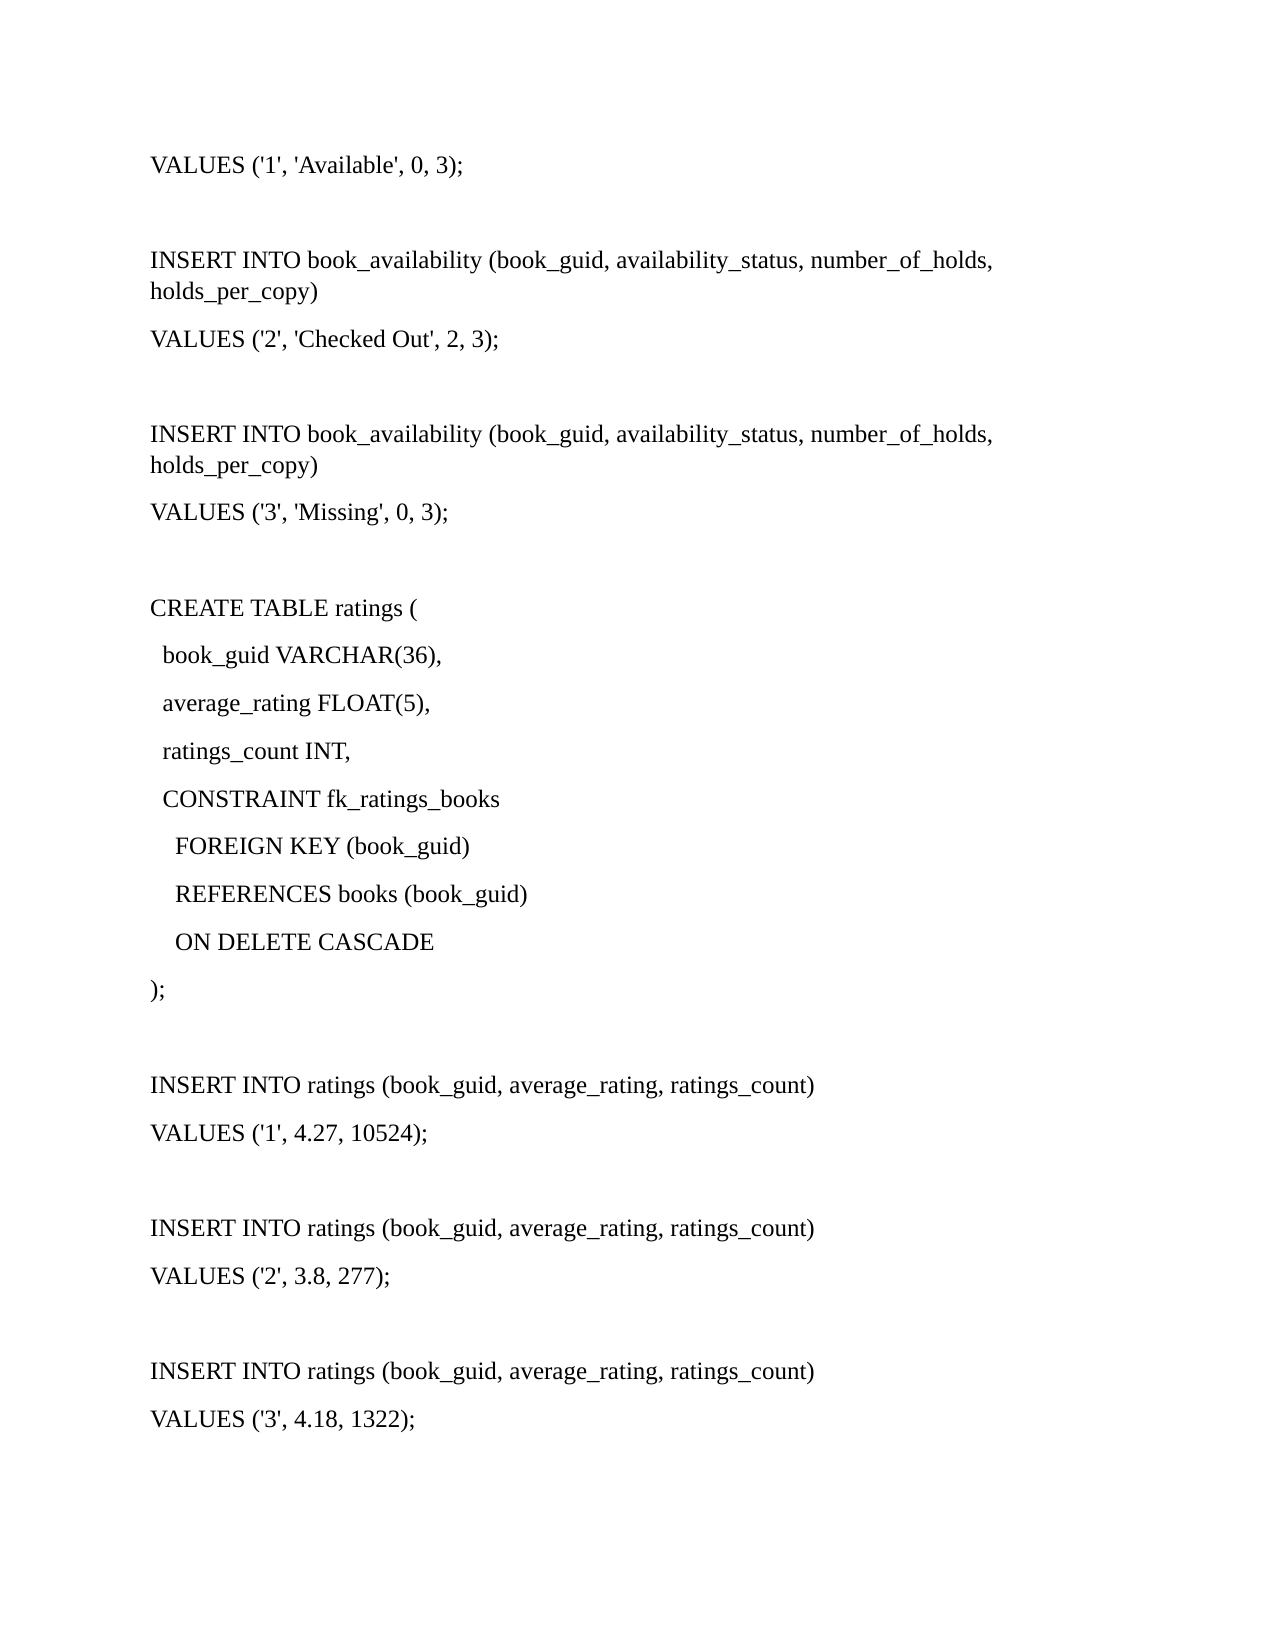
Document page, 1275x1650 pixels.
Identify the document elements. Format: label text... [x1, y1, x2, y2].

text INSERT INTO book_availability (book_guid, availability_status, number_of_holds, holds_per_copy) [150, 419, 1125, 478]
text CONSTRAINT fk_ratings_books [150, 784, 1125, 812]
text VALUES ('1', 'Available', 0, 3); [150, 150, 1125, 179]
text REFERENCES books (book_guid) [150, 879, 1125, 908]
text INSERT INTO ratings (book_guid, average_rating, ratings_count) [150, 1070, 1125, 1099]
text VALUES ('3', 'Missing', 0, 3); [150, 497, 1125, 526]
text ON DELETE CASCADE [150, 927, 1125, 956]
text FOREIGN KEY (book_guid) [150, 831, 1125, 860]
text VALUES ('2', 3.8, 277); [150, 1261, 1125, 1289]
text ); [150, 974, 1125, 1003]
text average_rating FLOAT(5), [150, 688, 1125, 717]
text book_guid VARCHAR(36), [150, 641, 1125, 669]
text VALUES ('3', 4.18, 1322); [150, 1404, 1125, 1433]
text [150, 245, 1125, 305]
text INSERT INTO ratings (book_guid, average_rating, ratings_count) [150, 1213, 1125, 1242]
text ratings_count INT, [150, 736, 1125, 765]
text CREATE TABLE ratings ( [150, 593, 1125, 622]
text INSERT INTO ratings (book_guid, average_rating, ratings_count) [150, 1356, 1125, 1385]
text VALUES ('1', 4.27, 10524); [150, 1118, 1125, 1146]
text VALUES ('2', 'Checked Out', 2, 3); [150, 324, 1125, 353]
